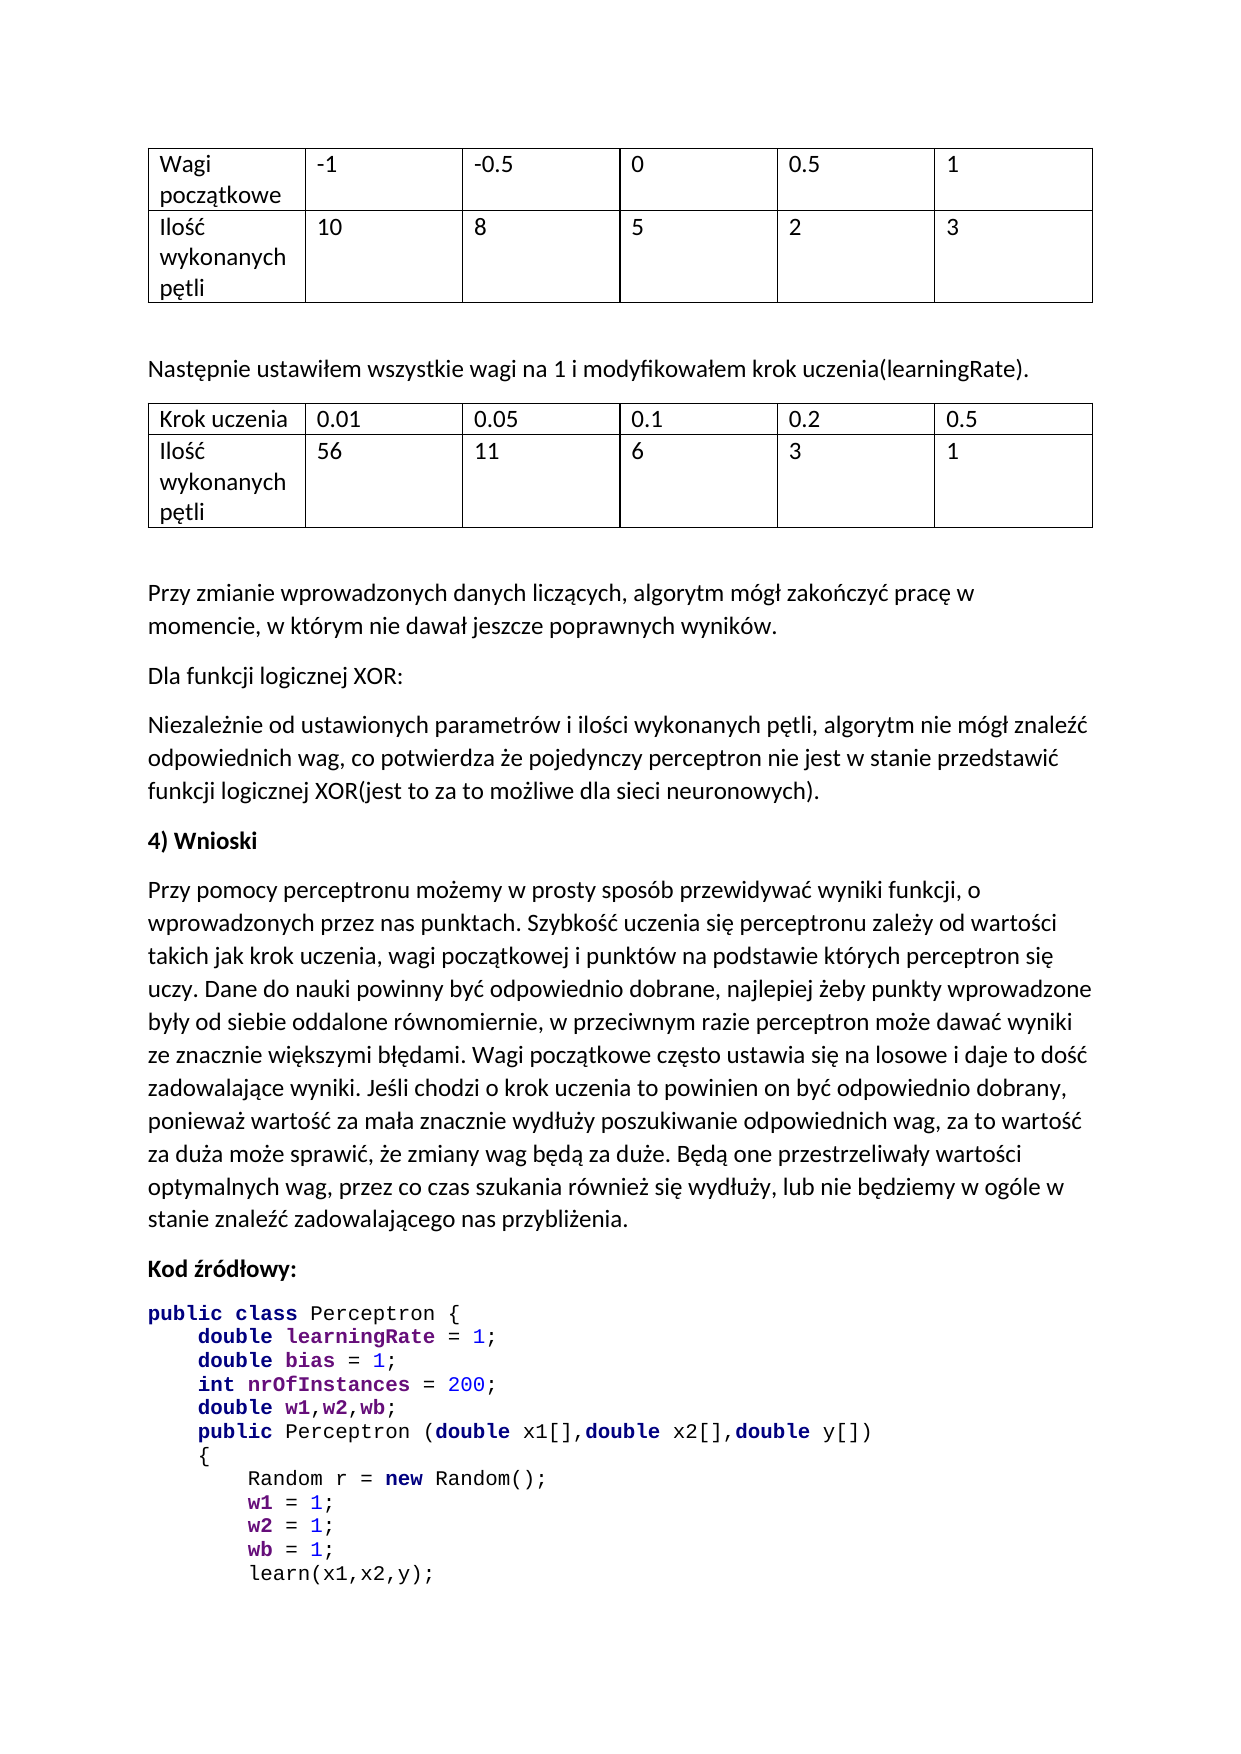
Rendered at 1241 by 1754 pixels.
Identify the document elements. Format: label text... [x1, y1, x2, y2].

text Dla funkcji logicznej XOR: [148, 660, 1093, 690]
table_header 0.5 [778, 149, 934, 210]
table_cell 56 [306, 435, 462, 527]
table_header 0.1 [621, 404, 777, 434]
table_header 0.05 [463, 404, 619, 434]
text Przy zmianie wprowadzonych danych liczących, algorytm mógł zakończyć pracę w momencie, w którym nie dawał jeszcze poprawnych wyników. [148, 577, 1093, 641]
table_header -0.5 [463, 149, 619, 210]
text Niezależnie od ustawionych parametrów i ilości wykonanych pętli, algorytm nie mógł znaleźć odpowiednich wag, co potwierdza że pojedynczy perceptron nie jest w stanie przedstawić funkcji logicznej XOR(jest to za to możliwe dla sieci neuronowych). [148, 709, 1093, 806]
table_header 0.5 [935, 404, 1092, 434]
table_cell 6 [621, 435, 777, 527]
table_cell 5 [621, 211, 777, 302]
table_cell 11 [463, 435, 619, 527]
table_cell 3 [778, 435, 934, 527]
text Następnie ustawiłem wszystkie wagi na 1 i modyfikowałem krok uczenia(learningRate). [148, 353, 1093, 383]
table_cell 1 [935, 435, 1092, 527]
table_header 0 [621, 149, 777, 210]
table_cell Ilość wykonanych pętli [149, 211, 305, 302]
table_cell 10 [306, 211, 462, 302]
table_header 1 [935, 149, 1092, 210]
table_header Krok uczenia [149, 404, 305, 434]
text Kod źródłowy: [148, 1253, 1093, 1284]
table_cell 2 [778, 211, 934, 302]
table_cell Ilość wykonanych pętli [149, 435, 305, 527]
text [148, 1303, 1093, 1586]
table_header -1 [306, 149, 462, 210]
text 4) Wnioski [148, 825, 1093, 855]
table_header 0.01 [306, 404, 462, 434]
table_header 0.2 [778, 404, 934, 434]
table_cell 8 [463, 211, 619, 302]
text Przy pomocy perceptronu możemy w prosty sposób przewidywać wyniki funkcji, o wprowadzonych przez nas punktach. Szybkość uczenia się perceptronu zależy od wartości takich jak krok uczenia, wagi początkowej i punktów na podstawie których perceptron się uczy. Dane do nauki powinny być odpowiednio dobrane, najlepiej żeby punkty wprowadzone były od siebie oddalone równomiernie, w przeciwnym razie perceptron może dawać wyniki ze znacznie większymi błędami. Wagi początkowe często ustawia się na losowe i daje to dość zadowalające wyniki. Jeśli chodzi o krok uczenia to powinien on być odpowiednio dobrany, ponieważ wartość za mała znacznie wydłuży poszukiwanie odpowiednich wag, za to wartość za duża może sprawić, że zmiany wag będą za duże. Będą one przestrzeliwały wartości optymalnych wag, przez co czas szukania również się wydłuży, lub nie będziemy w ogóle w stanie znaleźć zadowalającego nas przybliżenia. [148, 874, 1093, 1234]
table_cell 3 [935, 211, 1092, 302]
table_header Wagi początkowe [149, 149, 305, 210]
